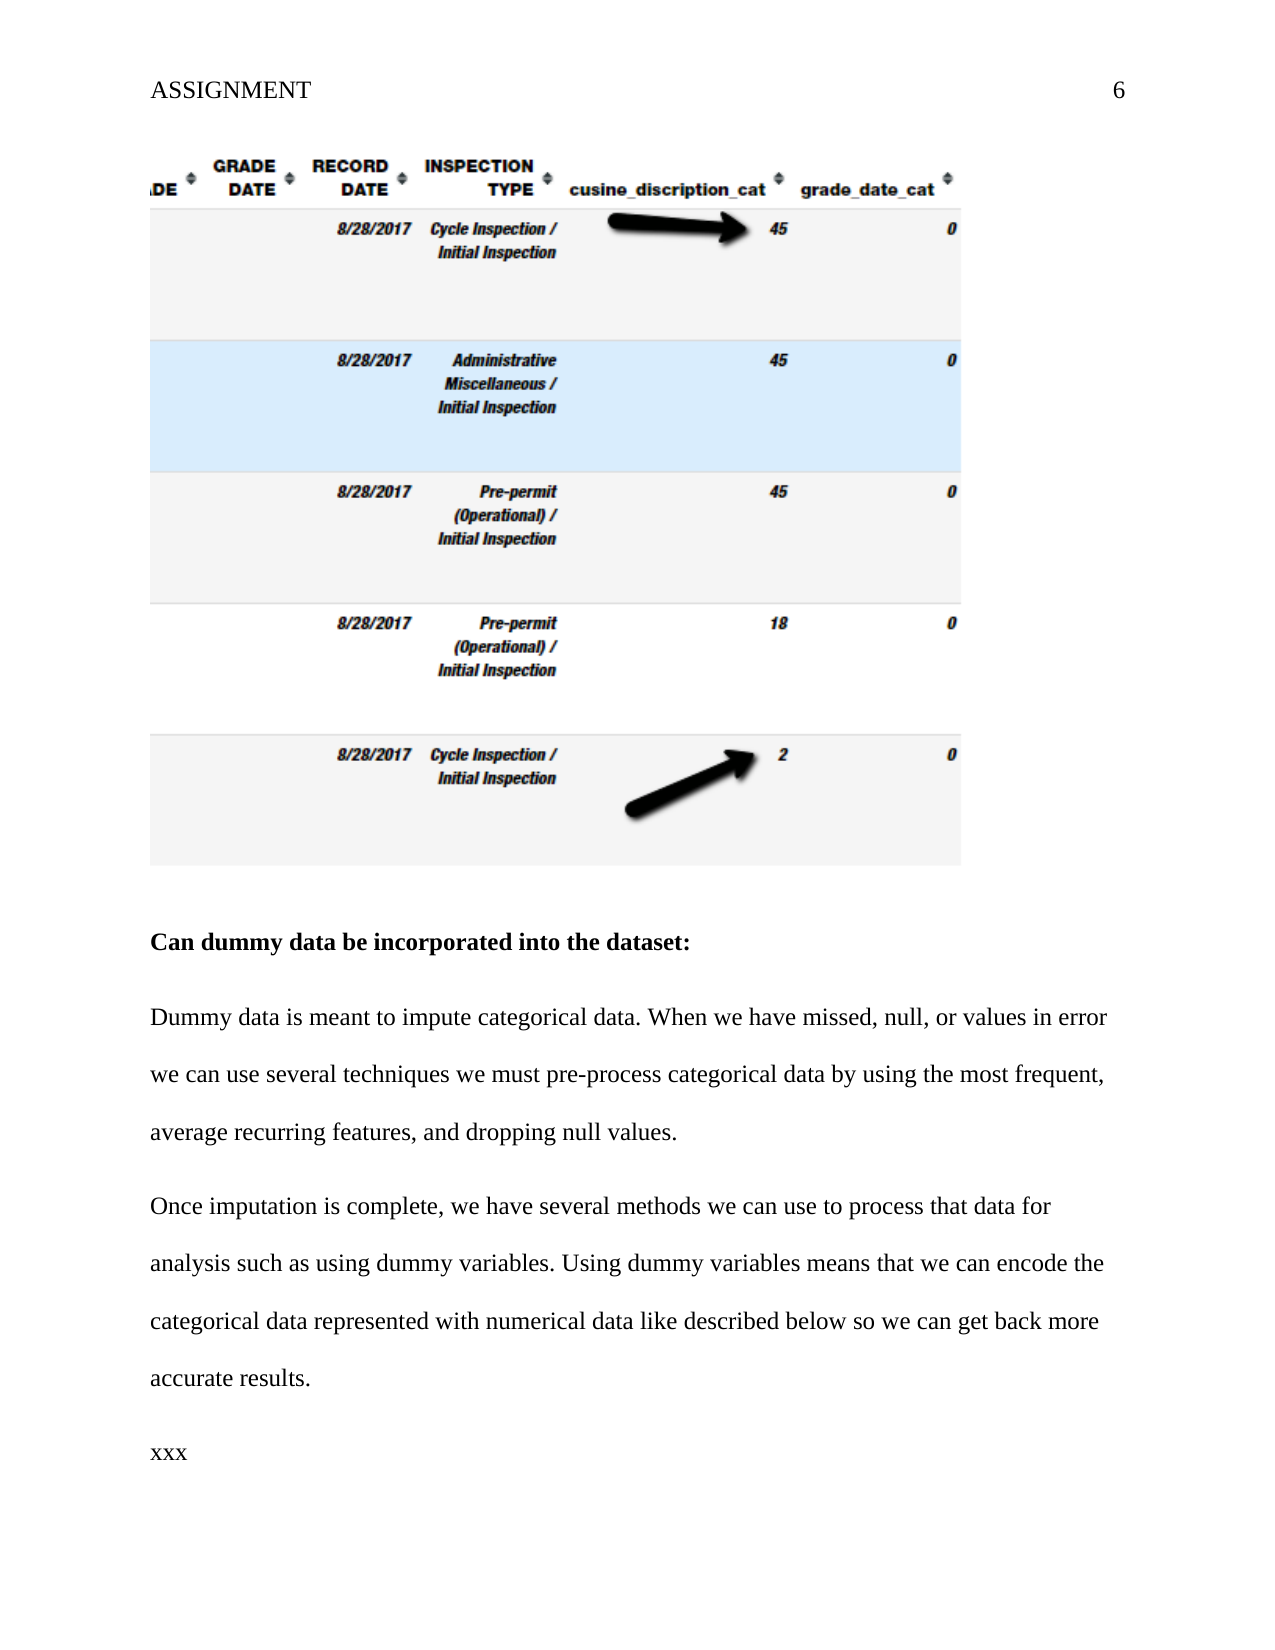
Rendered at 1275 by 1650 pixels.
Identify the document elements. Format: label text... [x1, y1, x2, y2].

text Can dummy data be incorporated into the dataset: [150, 927, 1125, 956]
text Once imputation is complete, we have several methods we can use to process that data for analysis such as using dummy variables. Using dummy variables means that we can encode the categorical data represented with numerical data like described below so we can get back more accurate results. [150, 1191, 1125, 1392]
picture [150, 150, 991, 883]
text xxx [150, 1437, 1125, 1466]
text Dummy data is meant to impute categorical data. When we have missed, null, or values in error we can use several techniques we must pre-process categorical data by using the most frequent, average recurring features, and dropping null values. [150, 1002, 1125, 1145]
